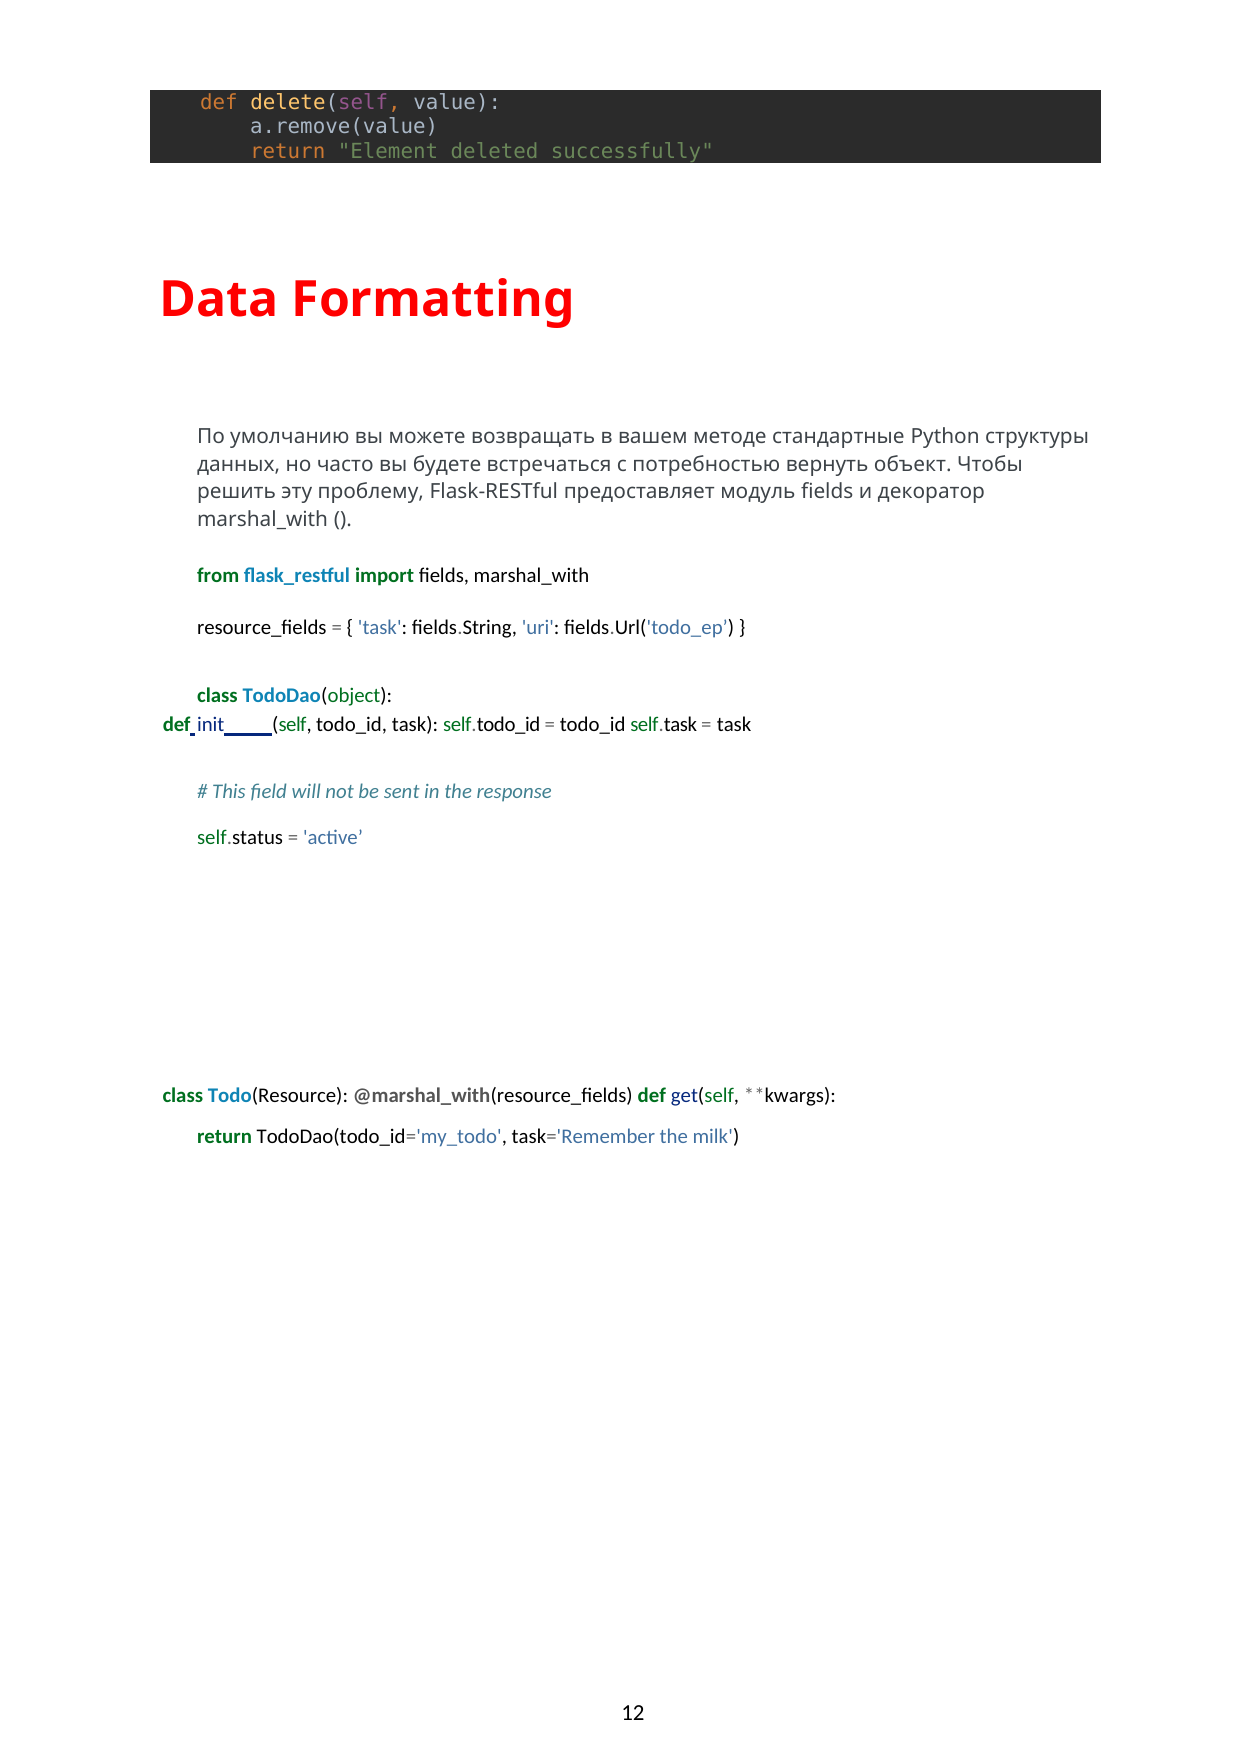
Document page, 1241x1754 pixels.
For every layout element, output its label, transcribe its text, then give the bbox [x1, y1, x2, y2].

text def delete(self, value): [150, 90, 1101, 114]
text class TodoDao(object): [197, 666, 1101, 712]
text # This field will not be sent in the response [197, 762, 1101, 808]
text def init (self, todo_id, task): self.todo_id = todo_id self.task = task [163, 712, 1101, 737]
text a.remove(value) [150, 114, 1101, 139]
text По умолчанию вы можете возвращать в вашем методе стандартные Python структуры данных, но часто вы будете встречаться с потребностью вернуть объект. Чтобы решить эту проблему, Flask-RESTful предоставляет модуль fields и декоратор marshal_with (). [197, 421, 1101, 533]
text resource_fields = { 'task': fields.String, 'uri': fields.Url('todo_ep’) } [197, 614, 1101, 640]
text return "Element deleted successfully" [150, 139, 1101, 163]
text return TodoDao(todo_id='my_todo', task='Remember the milk') [197, 1107, 1101, 1153]
text Data Formatting [152, 263, 1115, 331]
text self.status = 'active’ [197, 808, 1101, 853]
text from flask_restful import fields, marshal_with [197, 563, 1101, 588]
text class Todo(Resource): @marshal_with(resource_fields) def get(self, **kwargs): [162, 1082, 1101, 1107]
